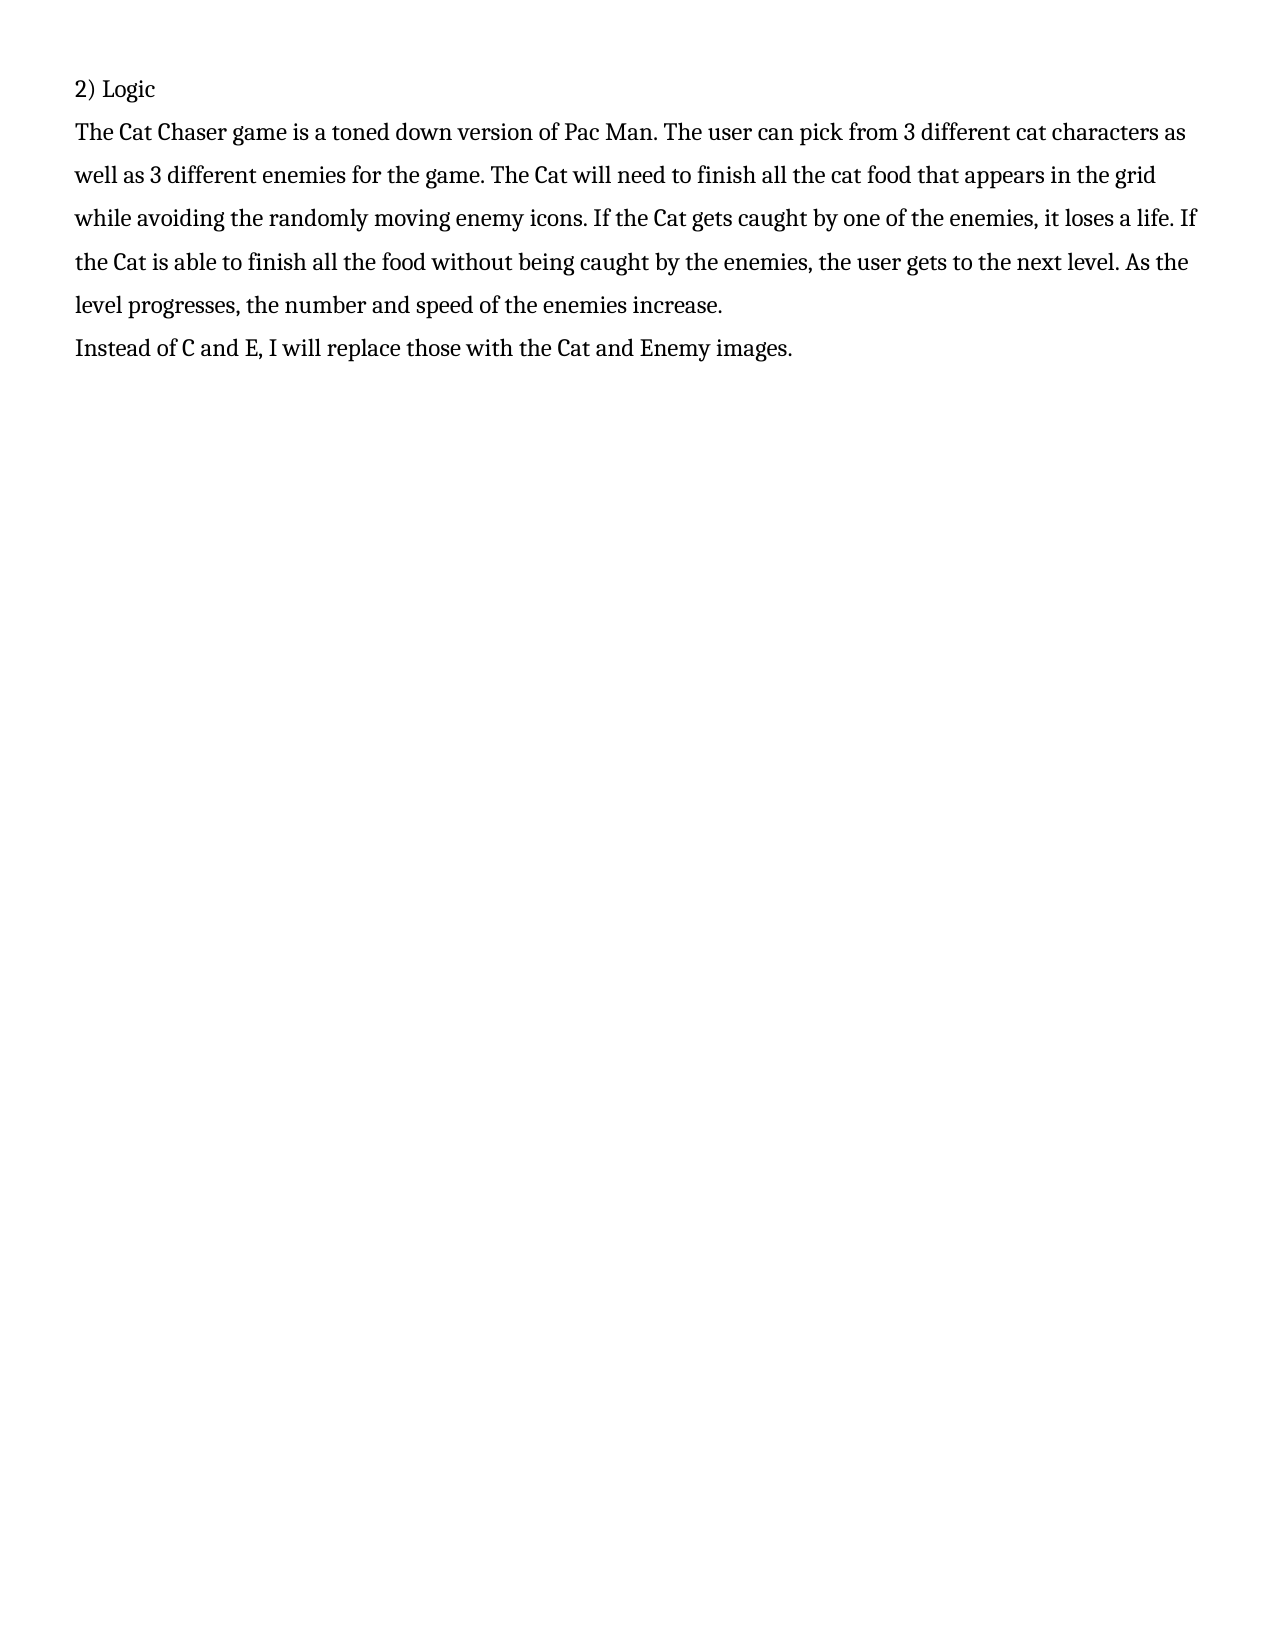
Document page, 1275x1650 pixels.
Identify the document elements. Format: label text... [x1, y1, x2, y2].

text The Cat Chaser game is a toned down version of Pac Man. The user can pick from 3 different cat characters as well as 3 different enemies for the game. The Cat will need to finish all the cat food that appears in the grid while avoiding the randomly moving enemy icons. If the Cat gets caught by one of the enemies, it loses a life. If the Cat is able to finish all the food without being caught by the enemies, the user gets to the next level. As the level progresses, the number and speed of the enemies increase. [75, 118, 1200, 319]
text Instead of C and E, I will replace those with the Cat and Enemy images. [75, 334, 1200, 362]
text 2) Logic [75, 75, 1200, 104]
